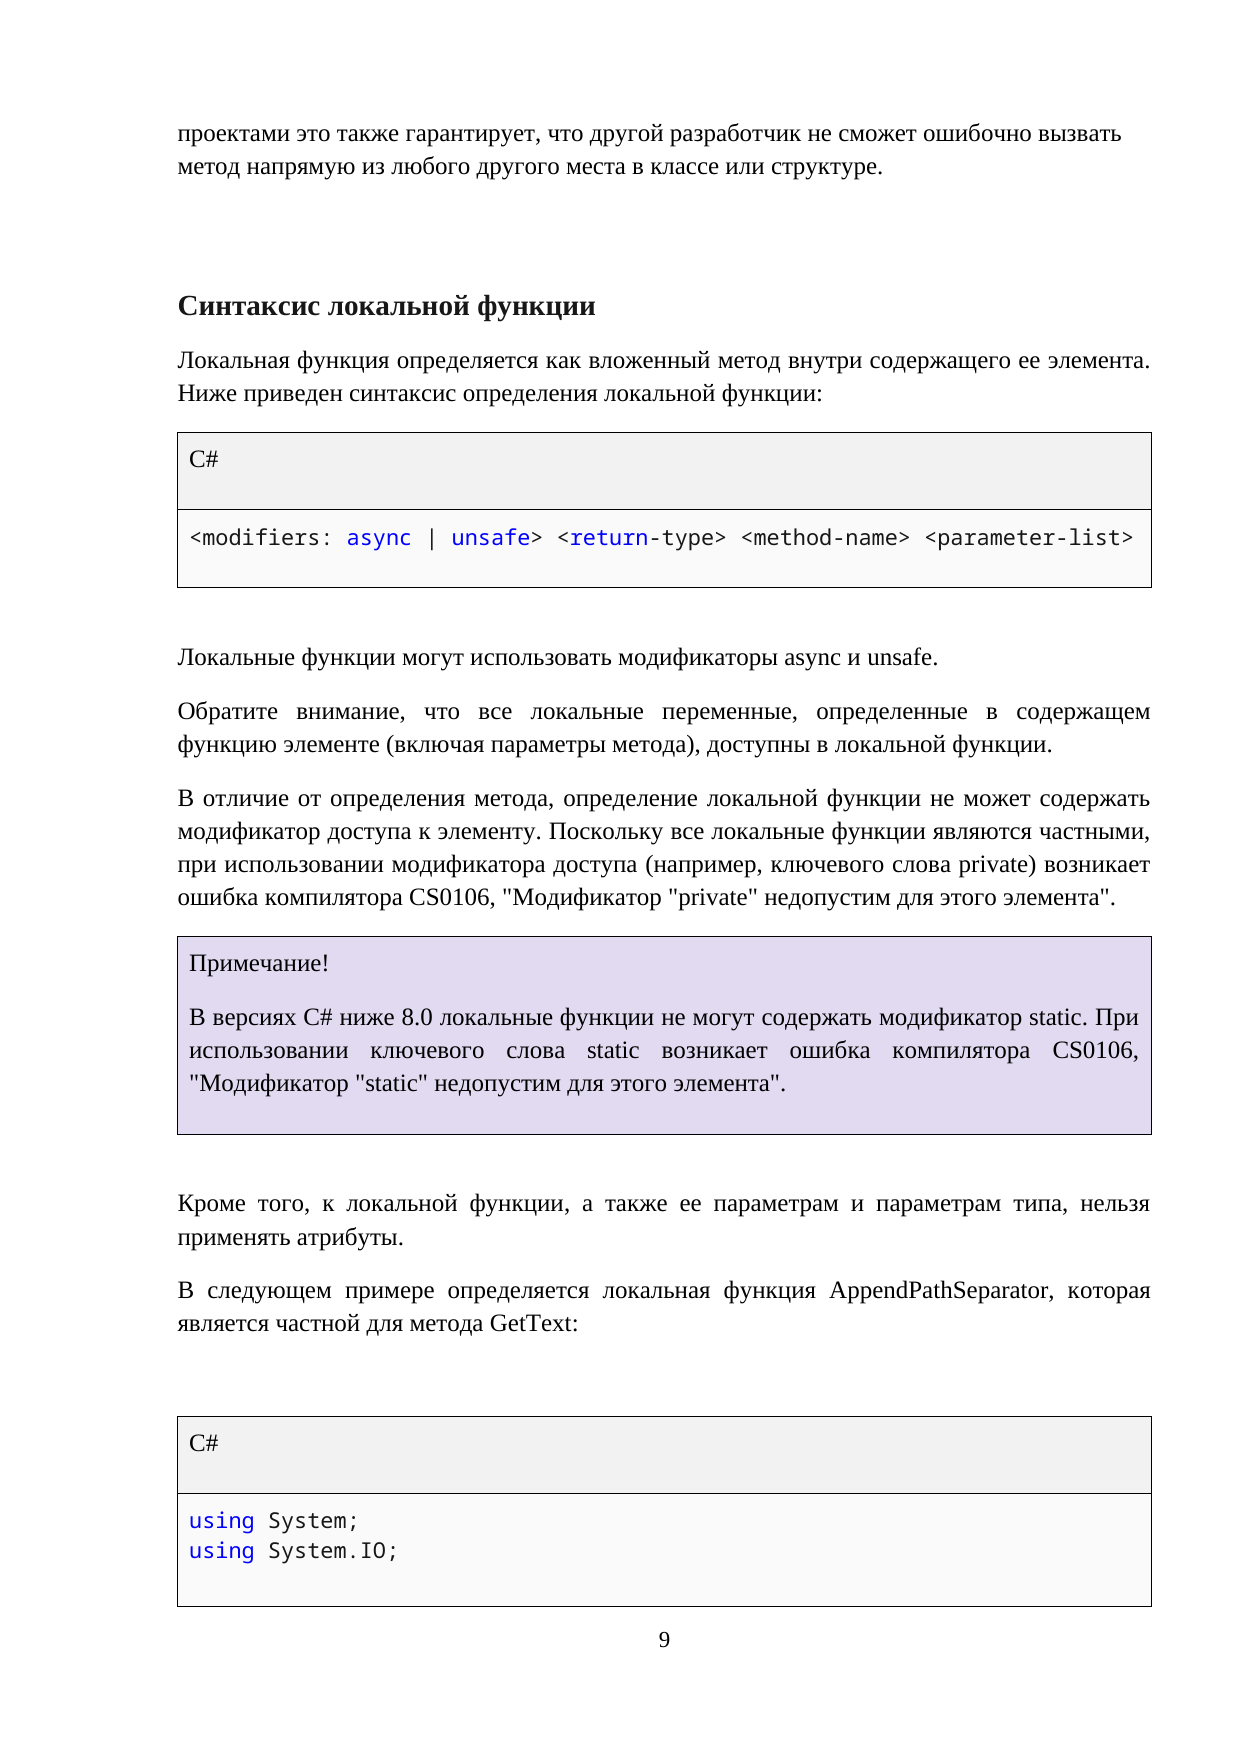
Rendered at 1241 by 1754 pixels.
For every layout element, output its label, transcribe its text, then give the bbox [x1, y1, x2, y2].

text Кроме того, к локальной функции, а также ее параметрам и параметрам типа, нельзя применять атрибуты. [177, 1188, 1152, 1250]
text В следующем примере определяется локальная функция AppendPathSeparator, которая является частной для метода GetText: [177, 1275, 1152, 1337]
table_cell <modifiers: async | unsafe> <return-type> <method-name> <parameter-list> [178, 510, 1151, 587]
text Локальная функция определяется как вложенный метод внутри содержащего ее элемента. Ниже приведен синтаксис определения локальной функции: [177, 345, 1152, 407]
text Обратите внимание, что все локальные переменные, определенные в содержащем функцию элементе (включая параметры метода), доступны в локальной функции. [177, 696, 1152, 758]
text В отличие от определения метода, определение локальной функции не может содержать модификатор доступа к элементу. Поскольку все локальные функции являются частными, при использовании модификатора доступа (например, ключевого слова private) возникает ошибка компилятора CS0106, "Модификатор "private" недопустим для этого элемента". [177, 783, 1152, 911]
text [177, 118, 1152, 180]
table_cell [178, 1494, 1151, 1606]
table_header С# [178, 433, 1151, 509]
table_header Примечание! В версиях C# ниже 8.0 локальные функции не могут содержать модификатор static. При использовании ключевого слова static возникает ошибка компилятора CS0106, "Модификатор "static" недопустим для этого элемента". [178, 937, 1151, 1134]
text Локальные функции могут использовать модификаторы async и unsafe. [177, 642, 1152, 671]
subtitle Синтаксис локальной функции [177, 288, 1152, 322]
table_header С# [178, 1417, 1151, 1493]
